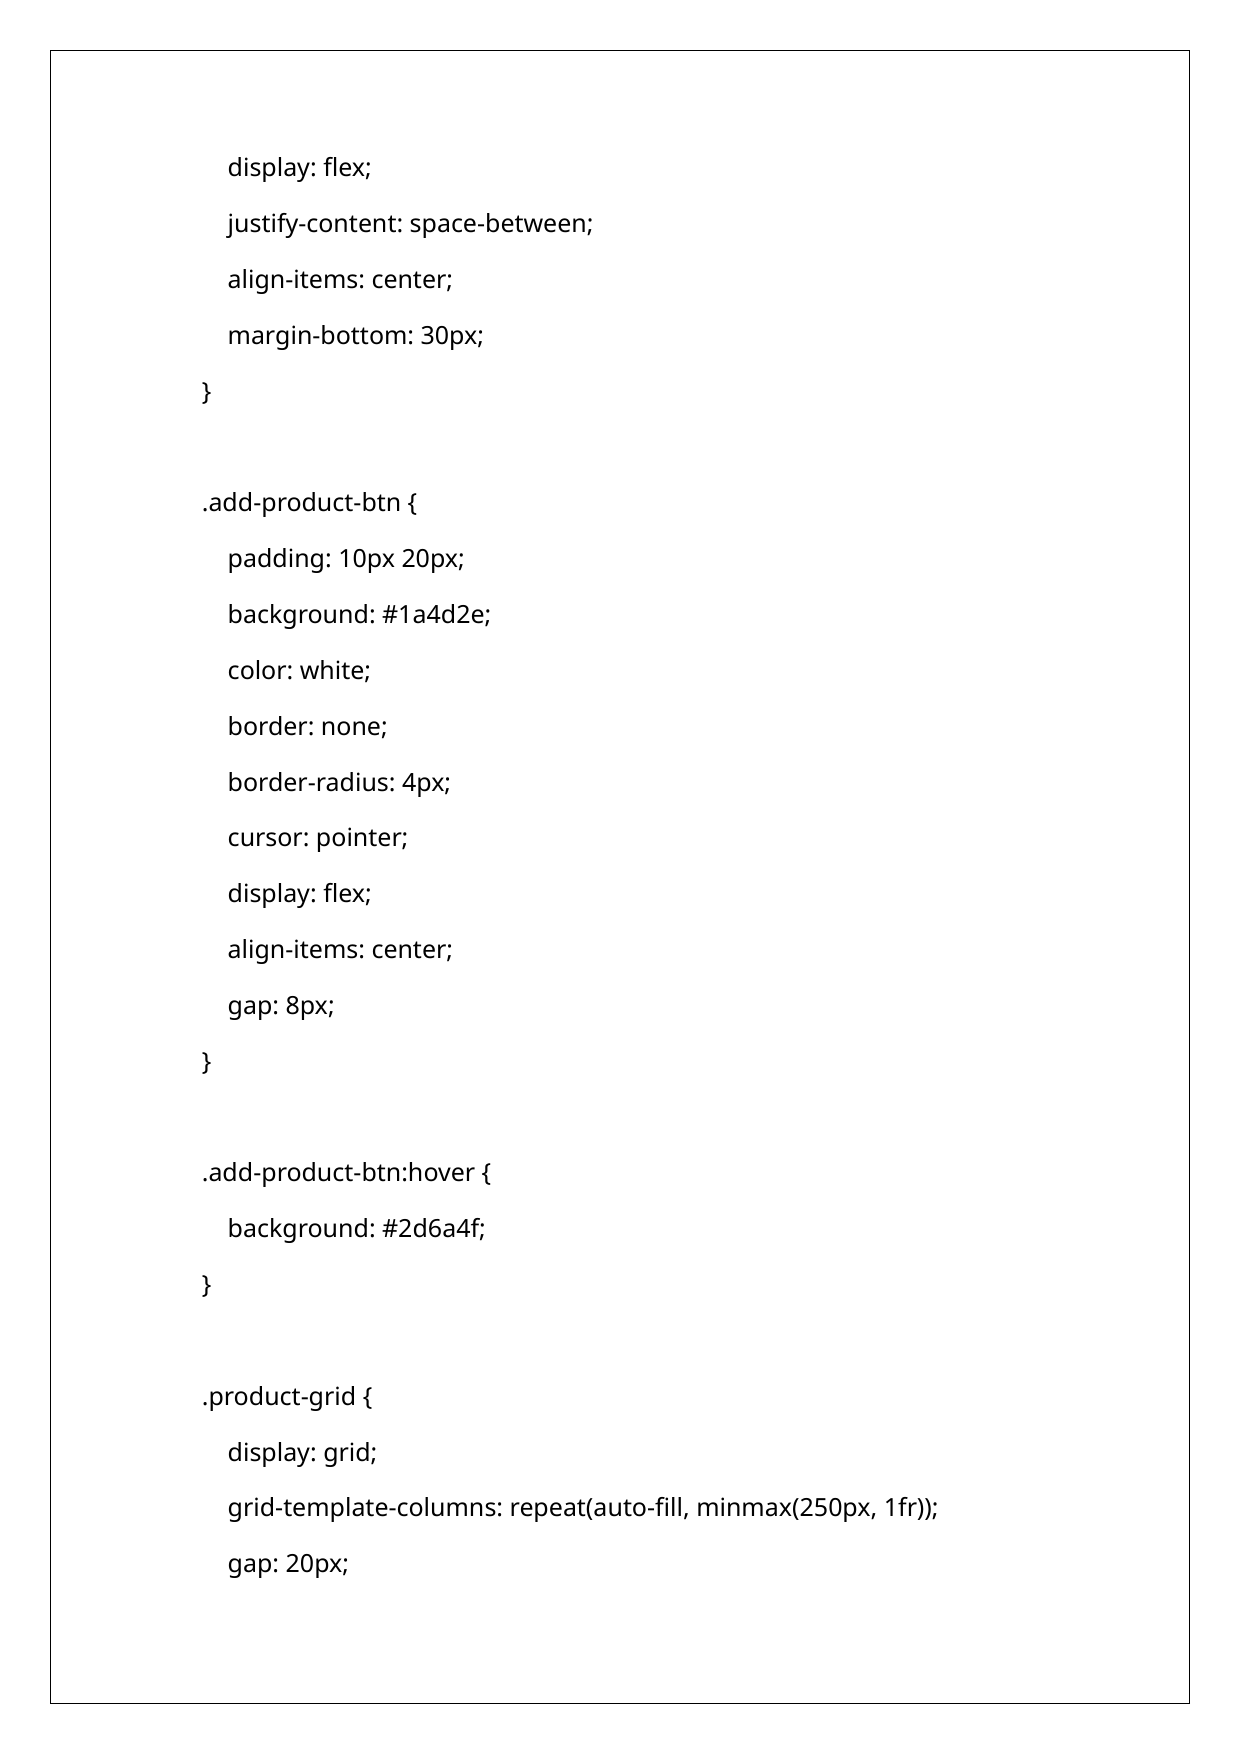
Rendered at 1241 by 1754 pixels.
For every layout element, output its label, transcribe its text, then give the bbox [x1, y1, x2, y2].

text } [150, 1267, 1090, 1301]
text } [150, 373, 1090, 407]
text margin-bottom: 30px; [150, 317, 1090, 352]
text .add-product-btn:hover { [150, 1155, 1090, 1189]
text .add-product-btn { [150, 485, 1090, 519]
text align-items: center; [150, 932, 1090, 966]
text color: white; [150, 652, 1090, 687]
text padding: 10px 20px; [150, 541, 1090, 575]
text border: none; [150, 708, 1090, 742]
text display: grid; [150, 1434, 1090, 1468]
text display: flex; [150, 150, 1090, 184]
text } [150, 1043, 1090, 1077]
text align-items: center; [150, 262, 1090, 296]
text gap: 8px; [150, 987, 1090, 1022]
text border-radius: 4px; [150, 764, 1090, 798]
text cursor: pointer; [150, 820, 1090, 854]
text grid-template-columns: repeat(auto-fill, minmax(250px, 1fr)); [150, 1490, 1090, 1524]
text background: #2d6a4f; [150, 1211, 1090, 1245]
text background: #1a4d2e; [150, 597, 1090, 631]
text gap: 20px; [150, 1546, 1090, 1580]
text .product-grid { [150, 1378, 1090, 1412]
text display: flex; [150, 876, 1090, 910]
text justify-content: space-between; [150, 206, 1090, 240]
